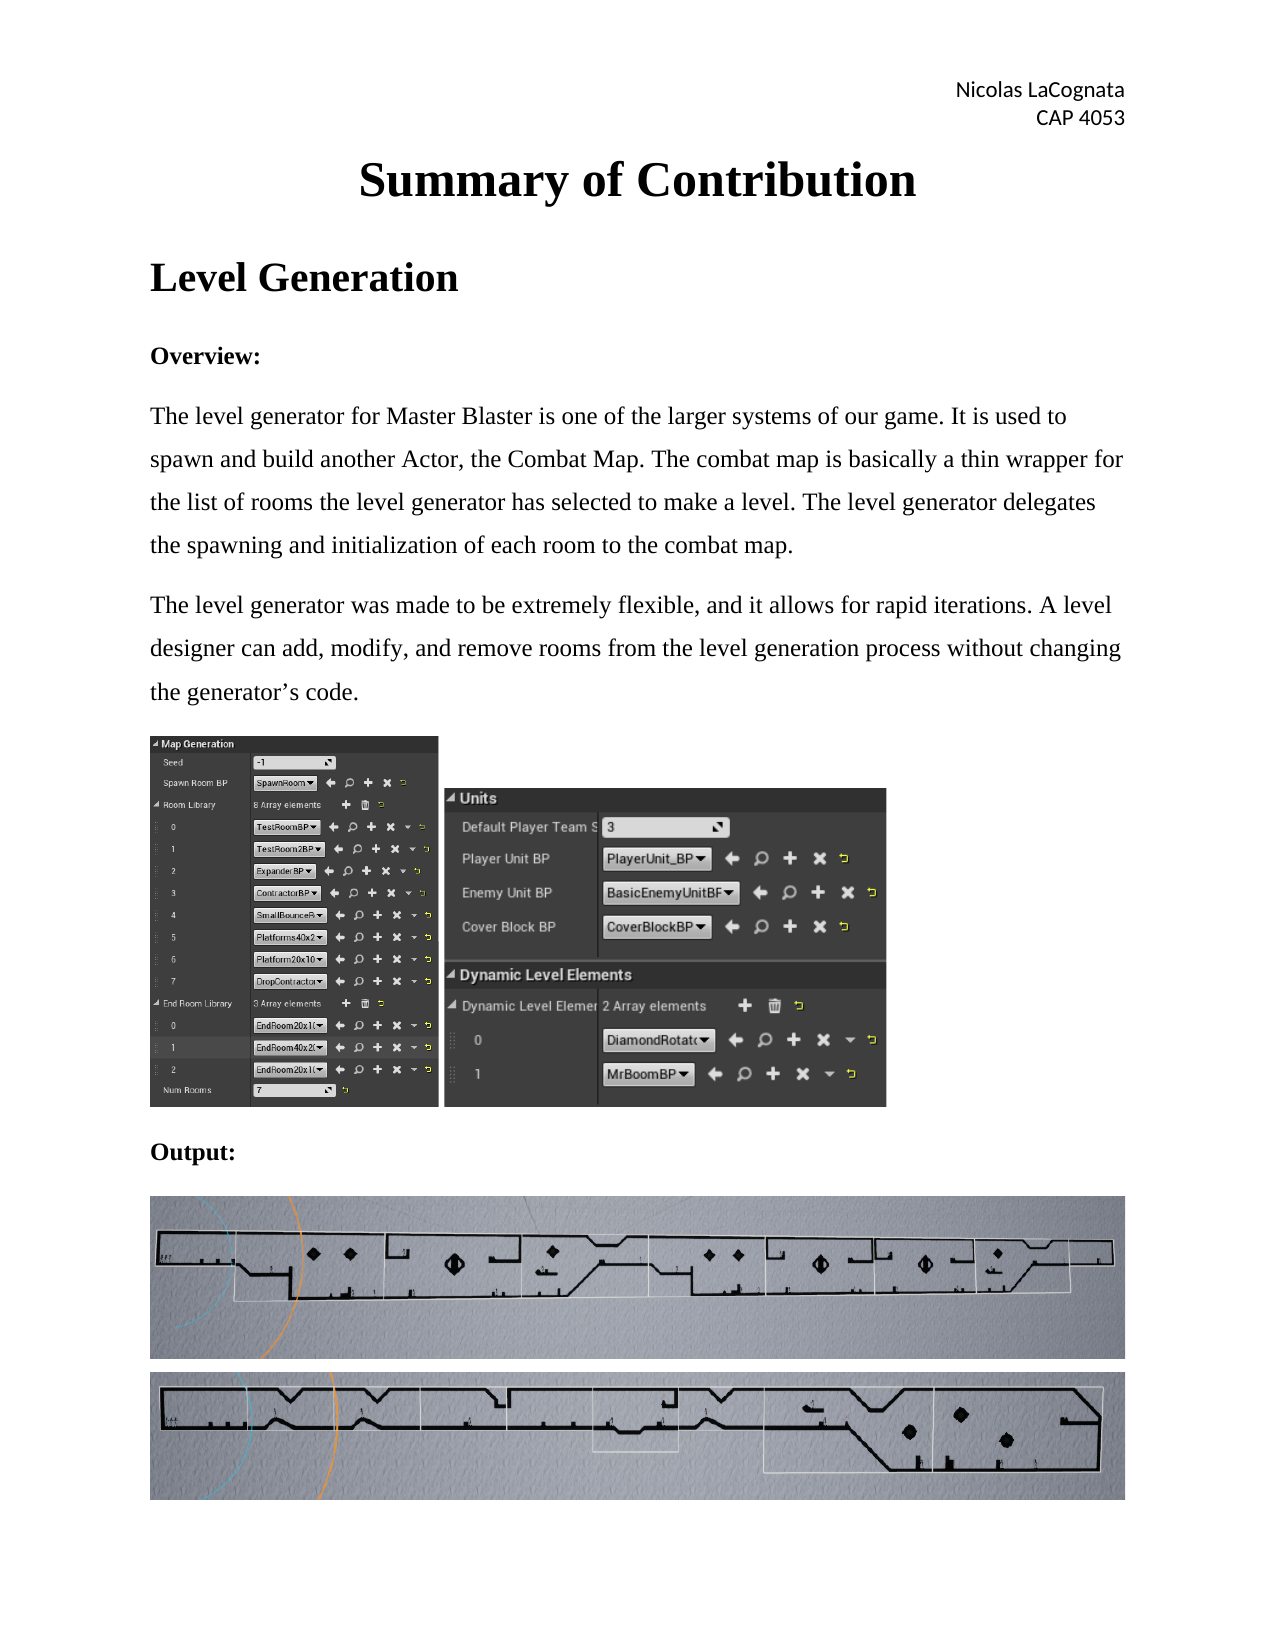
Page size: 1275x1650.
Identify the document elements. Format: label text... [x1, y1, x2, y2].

text Level Generation [150, 253, 1125, 301]
picture [150, 736, 439, 1107]
text The level generator was made to be extremely flexible, and it allows for rapid iterations. A level designer can add, modify, and remove rooms from the level generation process without changing the generator’s code. [150, 590, 1125, 705]
text Output: [150, 1137, 1125, 1165]
text Summary of Contribution [150, 150, 1125, 207]
picture [444, 788, 887, 1107]
text Overview: [150, 341, 1125, 370]
text The level generator for Master Blaster is one of the larger systems of our game. It is used to spawn and build another Actor, the Combat Map. The combat map is basically a thin wrapper for the list of rooms the level generator has selected to make a level. The level generator delegates the spawning and initialization of each room to the combat map. [150, 401, 1125, 559]
picture [150, 1372, 1125, 1500]
picture [150, 1196, 1125, 1359]
